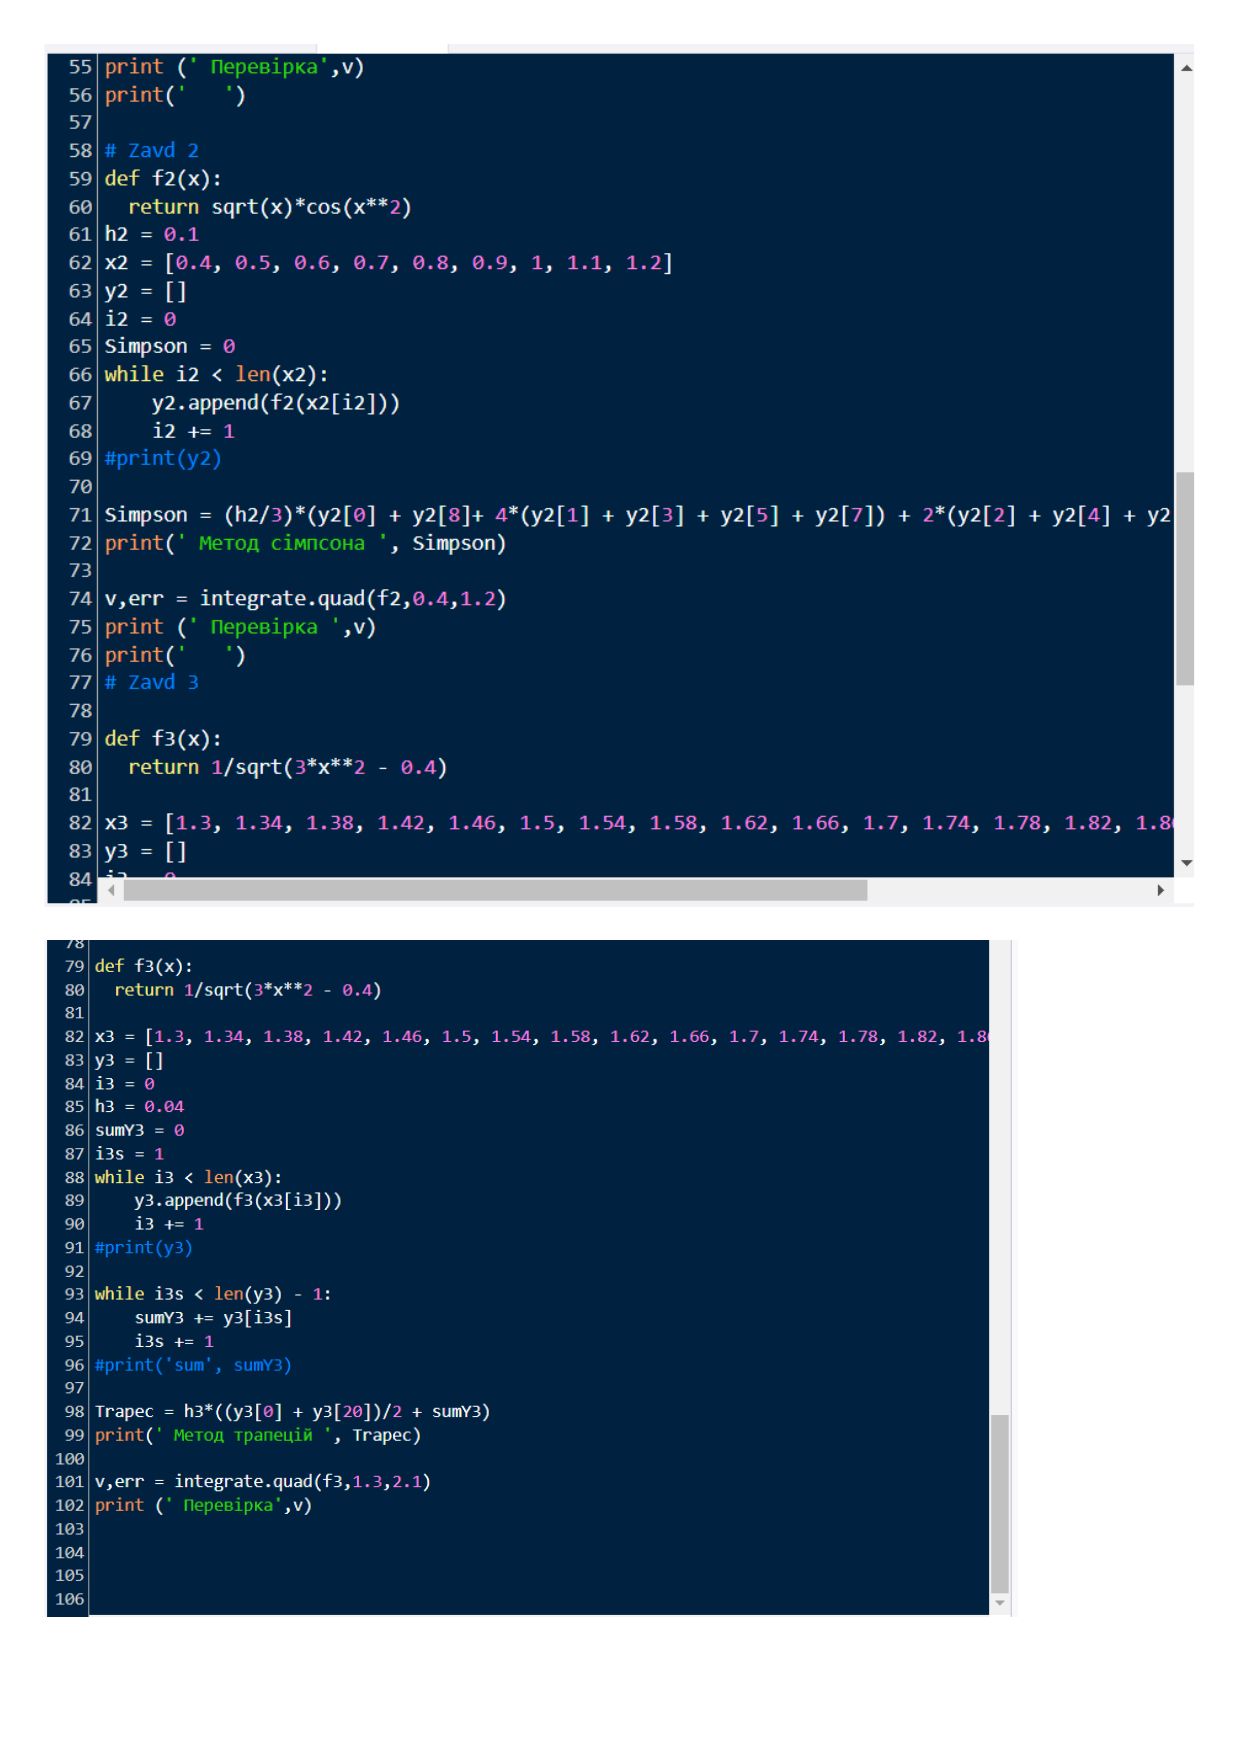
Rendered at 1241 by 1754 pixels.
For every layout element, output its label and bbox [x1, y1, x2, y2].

picture [44, 44, 1195, 907]
picture [44, 940, 1018, 1617]
